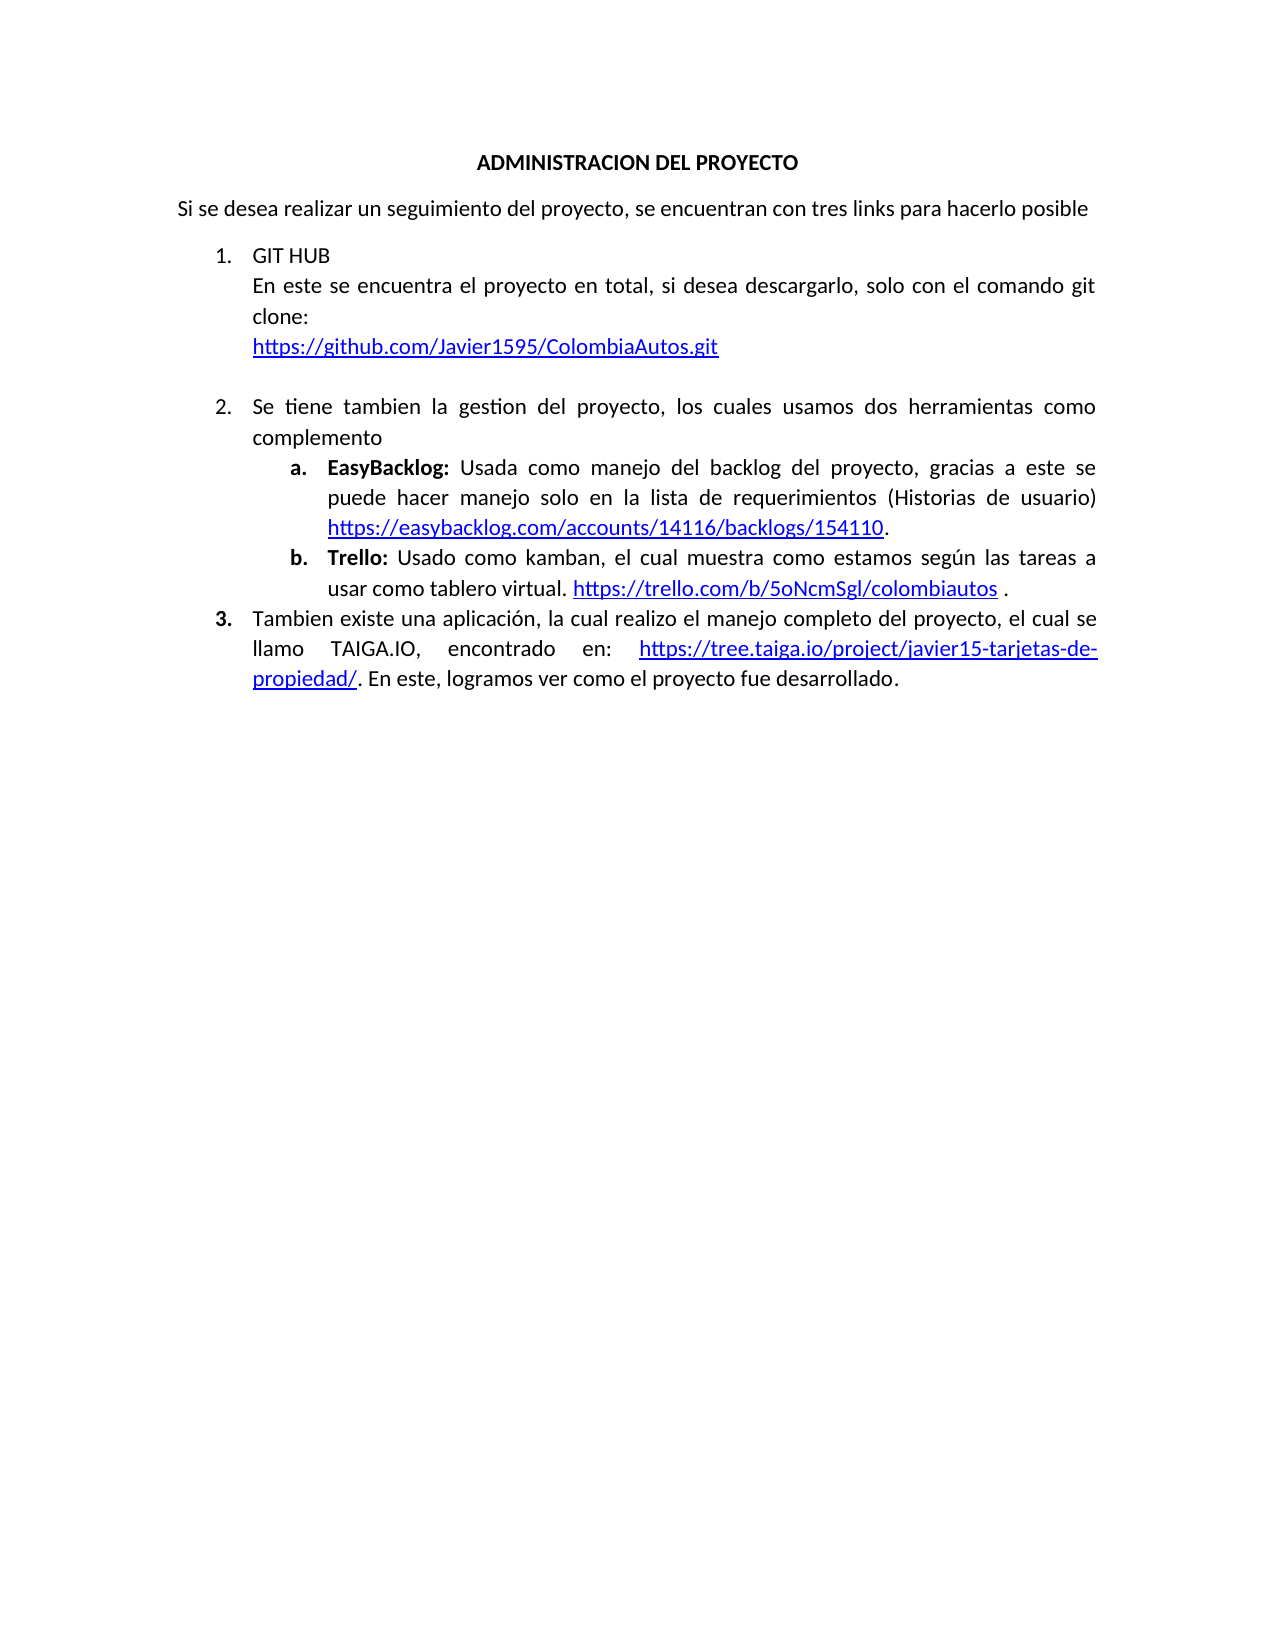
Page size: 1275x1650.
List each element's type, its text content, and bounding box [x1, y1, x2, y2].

list GIT HUB [215, 241, 1098, 269]
list Se tiene tambien la gestion del proyecto, los cuales usamos dos herramientas como complemento [215, 392, 1098, 451]
text ADMINISTRACION DEL PROYECTO [177, 148, 1098, 176]
list Trello: Usado como kamban, el cual muestra como estamos según las tareas a usar como tablero virtual. https://trello.com/b/5oNcmSgl/colombiautos . [290, 543, 1098, 602]
list Tambien existe una aplicación, la cual realizo el manejo completo del proyecto, el cual se llamo TAIGA.IO, encontrado en: https://tree.taiga.io/project/javier15-tarjetas-de-propiedad/. En este, logramos ver como el proyecto fue desarrollado. [215, 604, 1098, 692]
list EasyBacklog: Usada como manejo del backlog del proyecto, gracias a este se puede hacer manejo solo en la lista de requerimientos (Historias de usuario) https://easybacklog.com/accounts/14116/backlogs/154110. [290, 453, 1098, 541]
list https://github.com/Javier1595/ColombiaAutos.git [252, 332, 1098, 360]
text Si se desea realizar un seguimiento del proyecto, se encuentran con tres links para hacerlo posible [177, 194, 1098, 222]
list En este se encuentra el proyecto en total, si desea descargarlo, solo con el comando git clone: [252, 272, 1098, 330]
